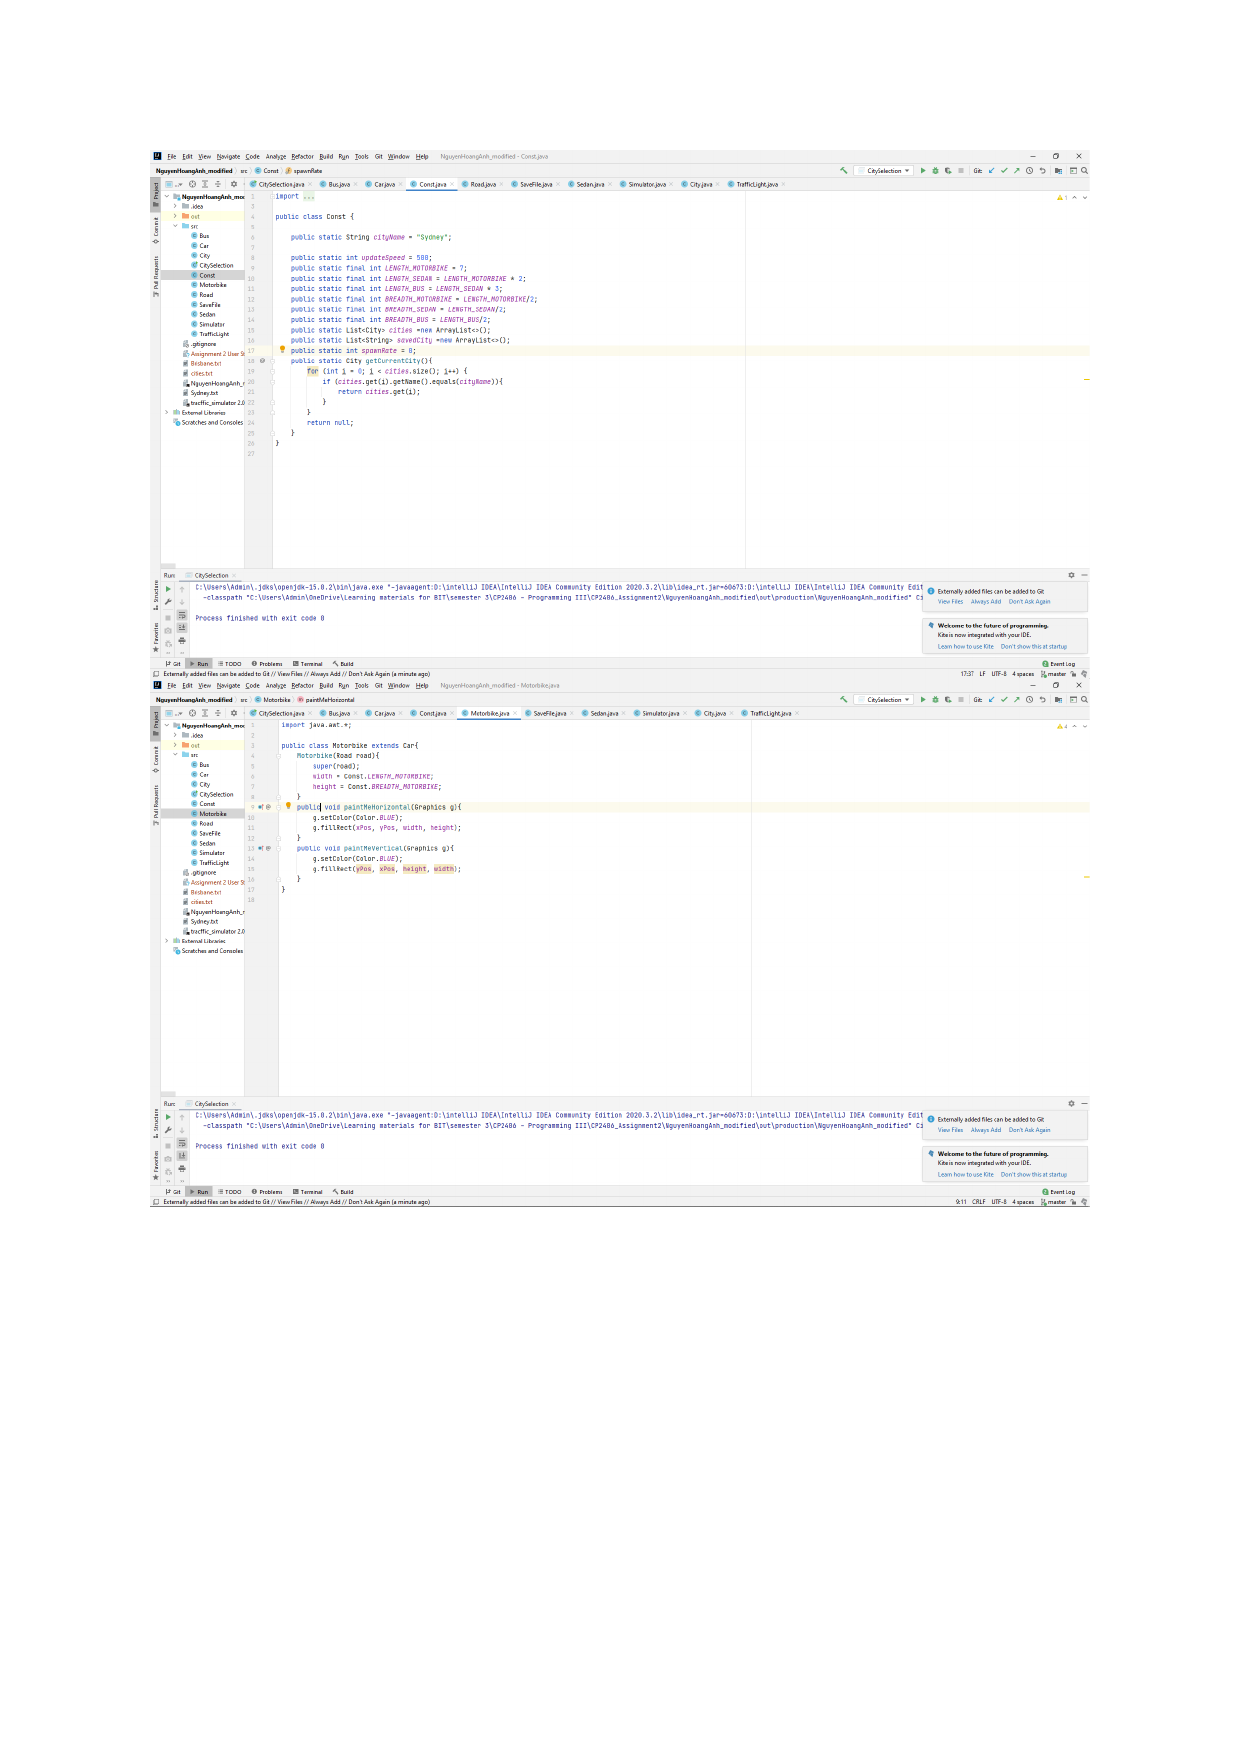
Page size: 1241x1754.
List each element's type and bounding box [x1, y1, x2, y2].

picture [150, 150, 1090, 1207]
